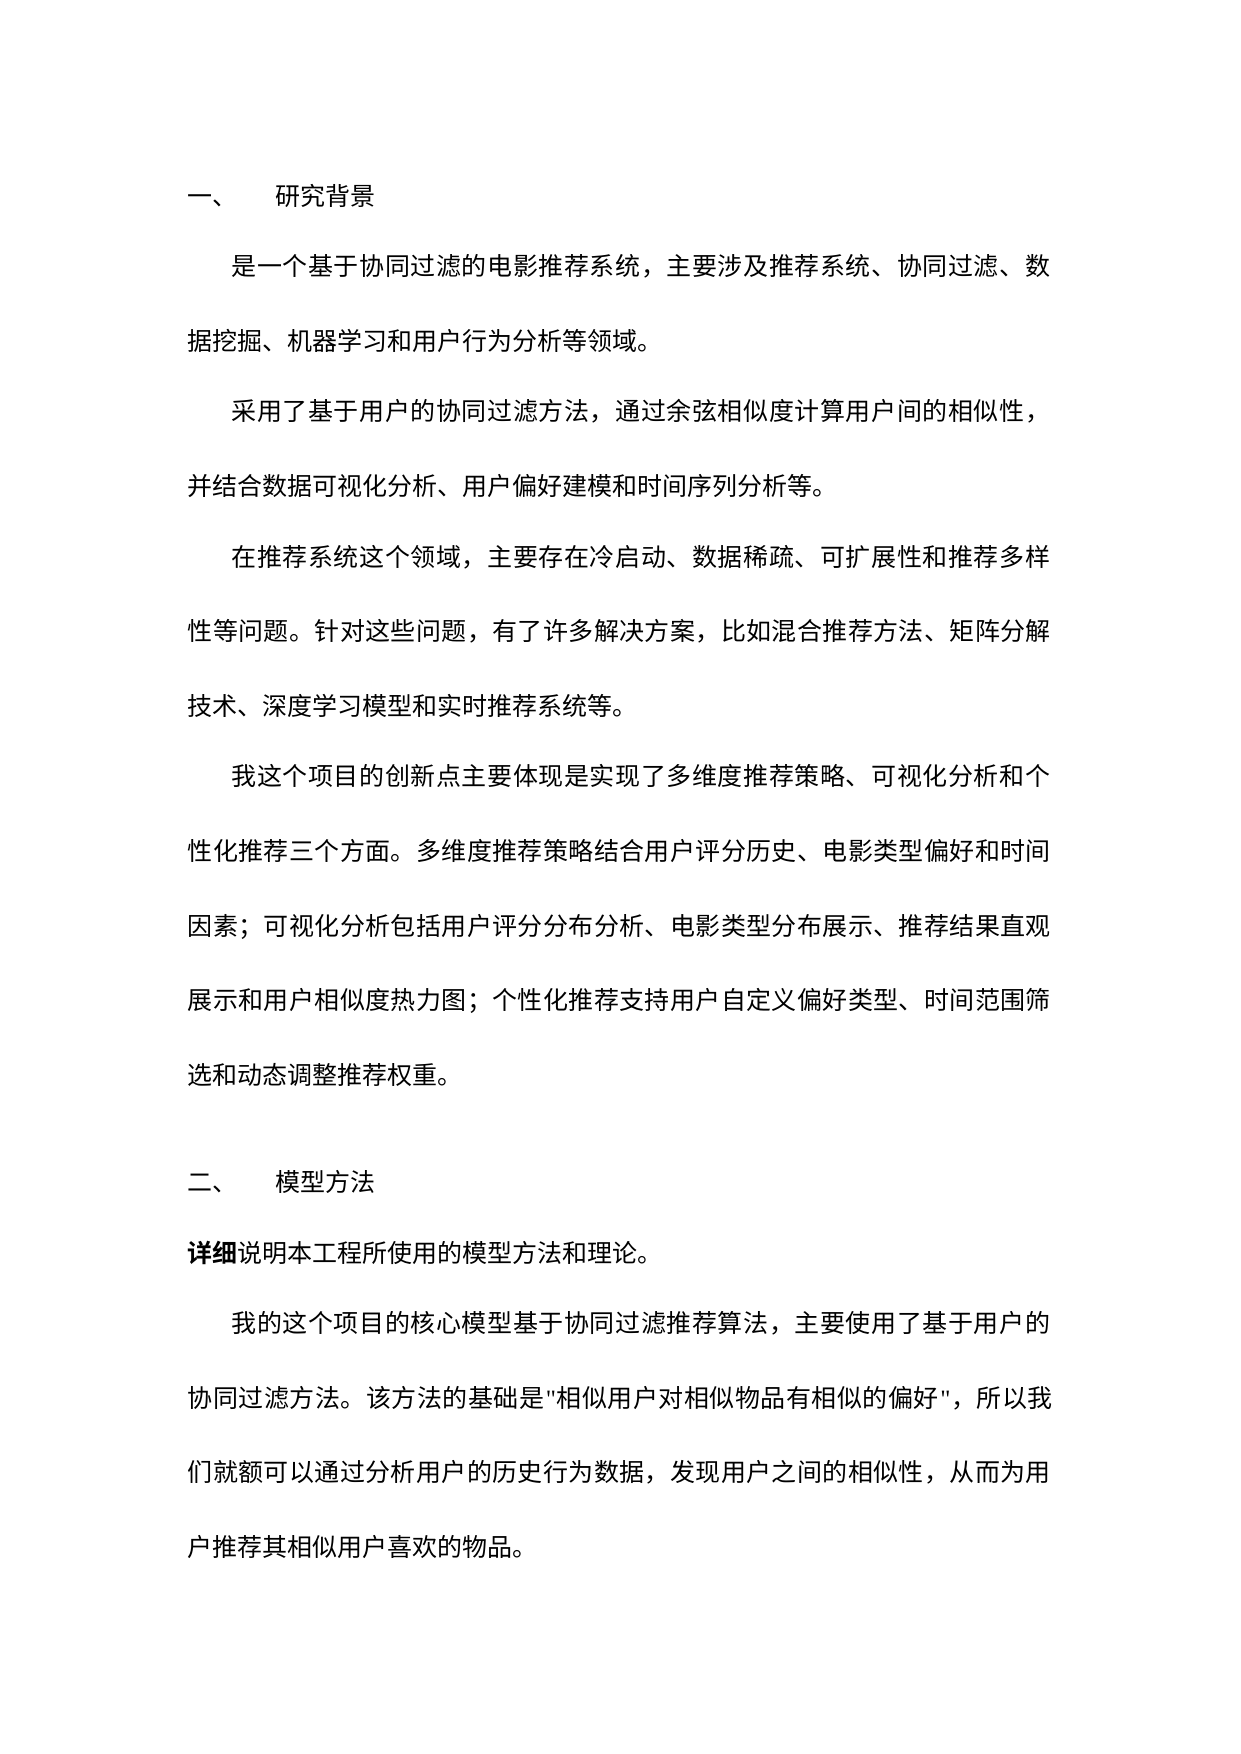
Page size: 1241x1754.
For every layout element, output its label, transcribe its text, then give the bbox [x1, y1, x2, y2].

list 模型方法 [187, 1148, 1053, 1213]
list 研究背景 [187, 162, 1053, 227]
text 在推荐系统这个领域，主要存在冷启动、数据稀疏、可扩展性和推荐多样性等问题。针对这些问题，有了许多解决方案，比如混合推荐方法、矩阵分解技术、深度学习模型和实时推荐系统等。 [187, 523, 1053, 737]
text 详细说明本工程所使用的模型方法和理论。 [187, 1219, 1053, 1284]
text 是一个基于协同过滤的电影推荐系统，主要涉及推荐系统、协同过滤、数据挖掘、机器学习和用户行为分析等领域。 [187, 232, 1053, 372]
text 我这个项目的创新点主要体现是实现了多维度推荐策略、可视化分析和个性化推荐三个方面。多维度推荐策略结合用户评分历史、电影类型偏好和时间因素；可视化分析包括用户评分分布分析、电影类型分布展示、推荐结果直观展示和用户相似度热力图；个性化推荐支持用户自定义偏好类型、时间范围筛选和动态调整推荐权重。 [187, 742, 1053, 1106]
text 我的这个项目的核心模型基于协同过滤推荐算法，主要使用了基于用户的协同过滤方法。该方法的基础是"相似用户对相似物品有相似的偏好"，所以我们就额可以通过分析用户的历史行为数据，发现用户之间的相似性，从而为用户推荐其相似用户喜欢的物品。 [187, 1289, 1053, 1578]
text 采用了基于用户的协同过滤方法，通过余弦相似度计算用户间的相似性，并结合数据可视化分析、用户偏好建模和时间序列分析等。 [187, 377, 1053, 517]
